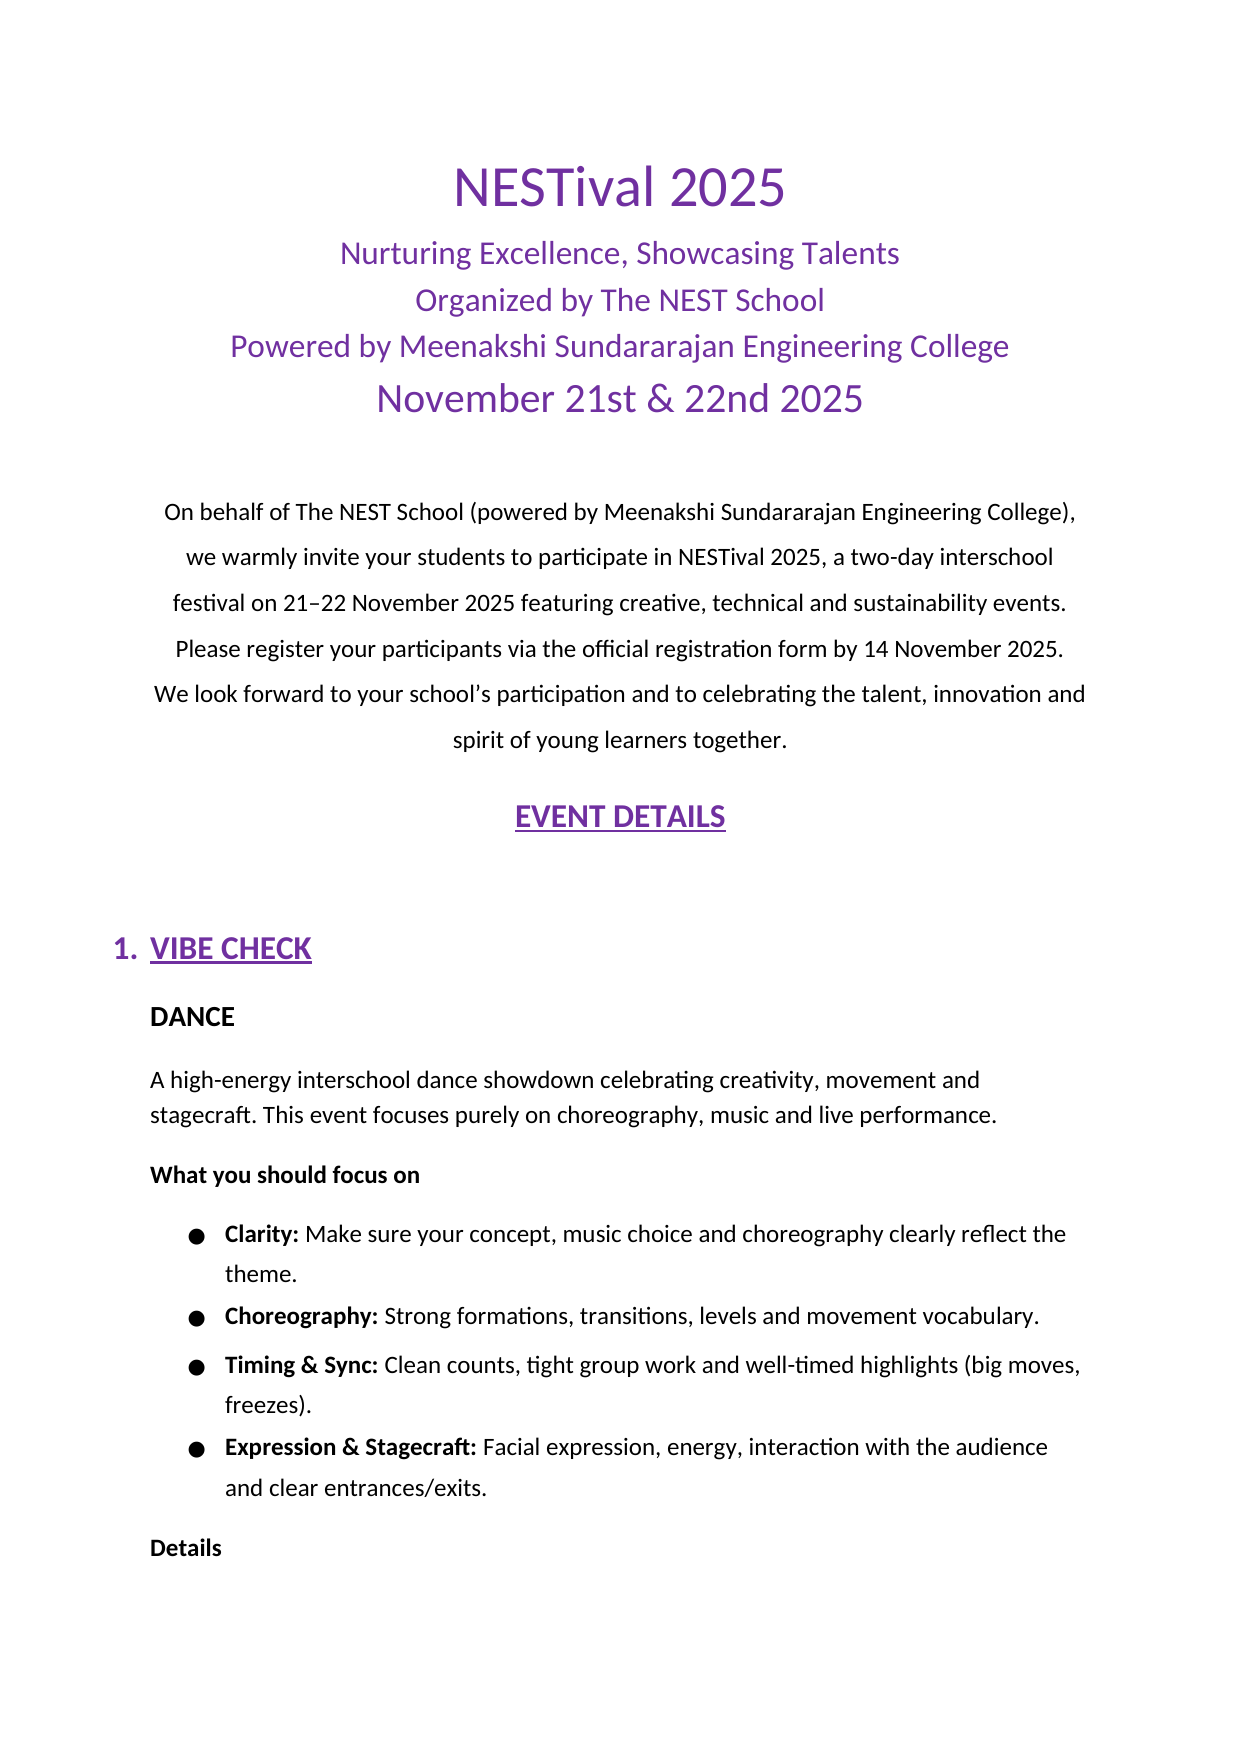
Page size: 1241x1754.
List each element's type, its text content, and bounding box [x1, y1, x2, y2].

list Choreography: Strong formations, transitions, levels and movement vocabulary. [187, 1293, 1090, 1336]
text DANCE [150, 998, 1090, 1034]
text On behalf of The NEST School (powered by Meenakshi Sundararajan Engineering College), we warmly invite your students to participate in NESTival 2025, a two-day interschool festival on 21–22 November 2025 featuring creative, technical and sustainability events. [150, 496, 1090, 618]
text NESTival 2025 [150, 150, 1090, 221]
text Nurturing Excellence, Showcasing Talents [150, 232, 1090, 273]
list Expression & Stagecraft: Facial expression, energy, interaction with the audience and clear entrances/exits. [187, 1424, 1090, 1502]
text A high-energy interschool dance showdown celebrating creativity, movement and stagecraft. This event focuses purely on choreography, music and live performance. [150, 1064, 1090, 1130]
list VIBE CHECK [112, 927, 1090, 967]
text We look forward to your school’s participation and to celebrating the talent, innovation and spirit of young learners together. [150, 678, 1090, 755]
text Details [150, 1532, 1090, 1562]
text EVENT DETAILS [150, 795, 1090, 836]
list Timing & Sync: Clean counts, tight group work and well-timed highlights (big moves, freezes). [187, 1342, 1090, 1420]
text Please register your participants via the official registration form by 14 November 2025. [150, 633, 1090, 663]
list Clarity: Make sure your concept, music choice and choreography clearly reflect the theme. [187, 1211, 1090, 1289]
text Powered by Meenakshi Sundararajan Engineering College [150, 325, 1090, 366]
text Organized by The NEST School [150, 279, 1090, 319]
text What you should focus on [150, 1159, 1090, 1190]
text November 21st & 22nd 2025 [150, 372, 1090, 423]
